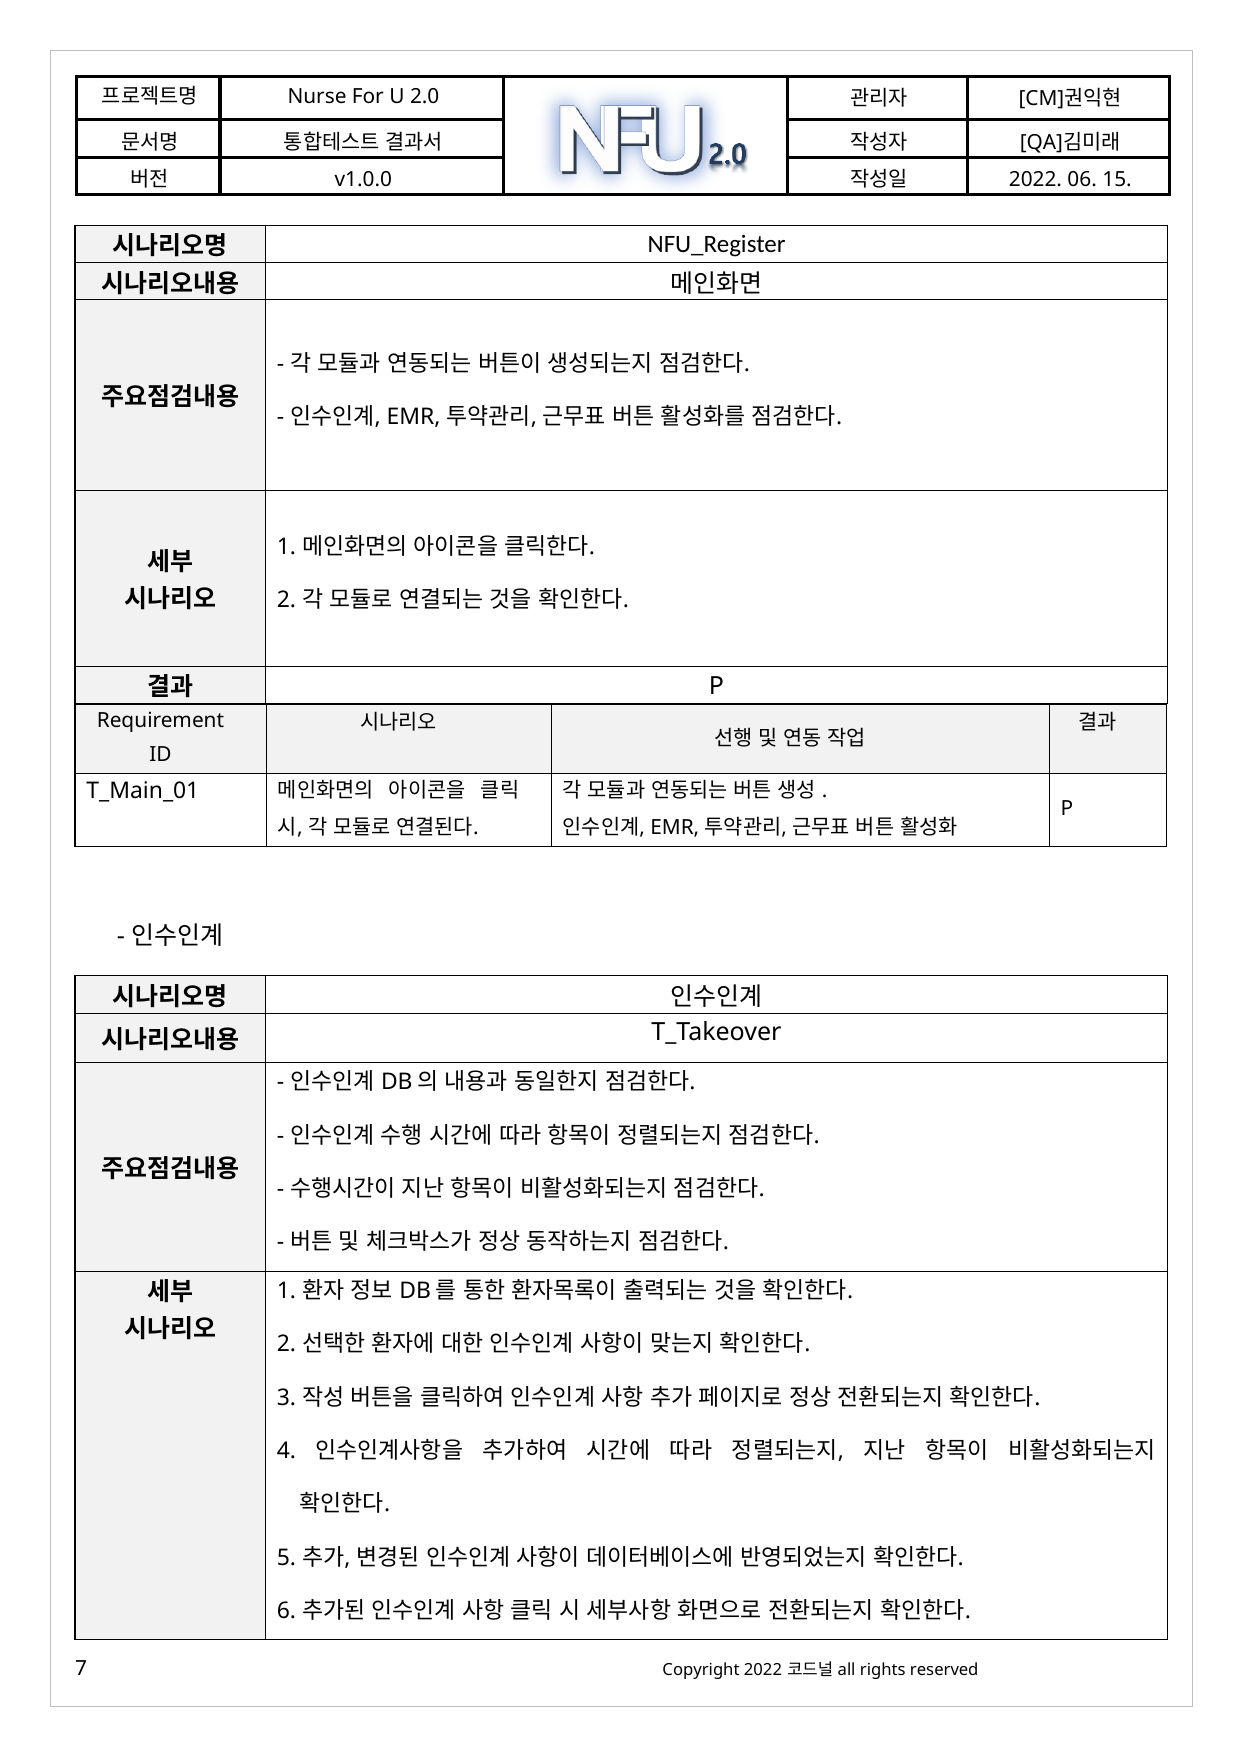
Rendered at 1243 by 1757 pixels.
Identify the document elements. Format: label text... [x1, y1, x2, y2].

table_header 결과 [1050, 705, 1166, 773]
table_cell 메인화면 [266, 263, 1167, 299]
table_cell 주요점검내용 [76, 300, 265, 490]
table_header NFU_Register [266, 226, 1167, 262]
table_header 시나리오 [267, 705, 551, 773]
table_header 선행 및 연동 작업 [552, 705, 1049, 773]
table_cell 결과 [76, 667, 265, 703]
table_cell 각 모듈과 연동되는 버튼 생성 . 인수인계, EMR, 투약관리, 근무표 버튼 활성화 [552, 774, 1049, 846]
table_cell 세부 시나리오 [76, 491, 265, 666]
table_header 인수인계 [266, 976, 1167, 1013]
table_cell P [266, 667, 1167, 703]
table_cell 시나리오내용 [76, 263, 265, 299]
table_cell - 각 모듈과 연동되는 버튼이 생성되는지 점검한다. - 인수인계, EMR, 투약관리, 근무표 버튼 활성화를 점검한다. [266, 300, 1167, 490]
picture [534, 196, 769, 203]
table_cell 1. 메인화면의 아이콘을 클릭한다. 2. 각 모듈로 연결되는 것을 확인한다. [266, 491, 1167, 666]
text - 인수인계 [117, 916, 1147, 952]
table_cell T_Takeover [266, 1014, 1167, 1062]
table_cell 주요점검내용 [76, 1063, 265, 1271]
table_cell 시나리오내용 [76, 1014, 265, 1062]
picture [534, 82, 769, 193]
table_cell 세부 시나리오 [76, 1272, 265, 1639]
table_cell T_Main_01 [76, 774, 266, 846]
table_header 시나리오명 [76, 226, 265, 262]
table_cell P [1050, 774, 1166, 846]
table_cell 메인화면의 아이콘을 클릭 시, 각 모듈로 연결된다. [267, 774, 551, 846]
table_header 시나리오명 [76, 976, 265, 1013]
table_cell - 인수인계 DB의 내용과 동일한지 점검한다. - 인수인계 수행 시간에 따라 항목이 정렬되는지 점검한다. - 수행시간이 지난 항목이 비활성화되는지 점검한다. - 버튼 및 체크박스가 정상 동작하는지 점검한다. [266, 1063, 1167, 1271]
table_header Requirement ID [76, 705, 266, 773]
